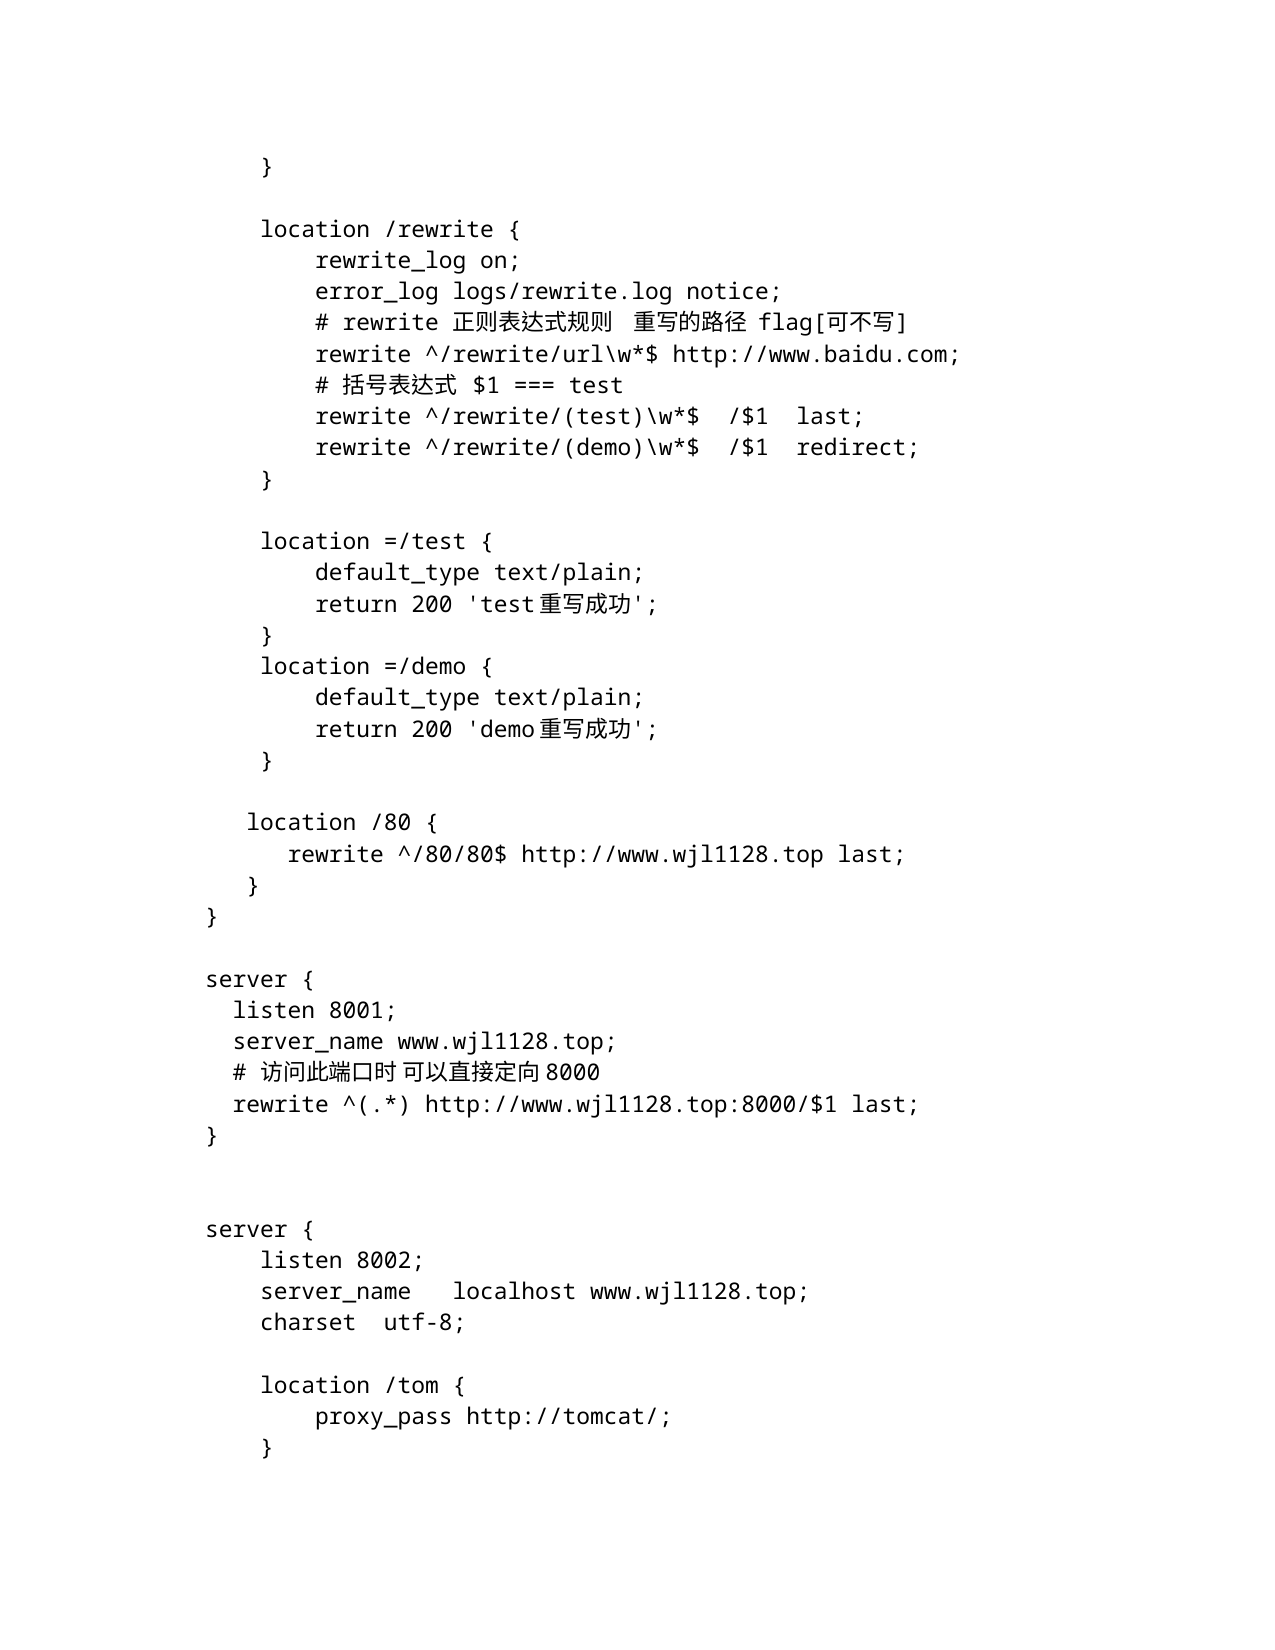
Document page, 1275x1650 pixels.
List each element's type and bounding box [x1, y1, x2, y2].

text [150, 150, 1125, 1494]
